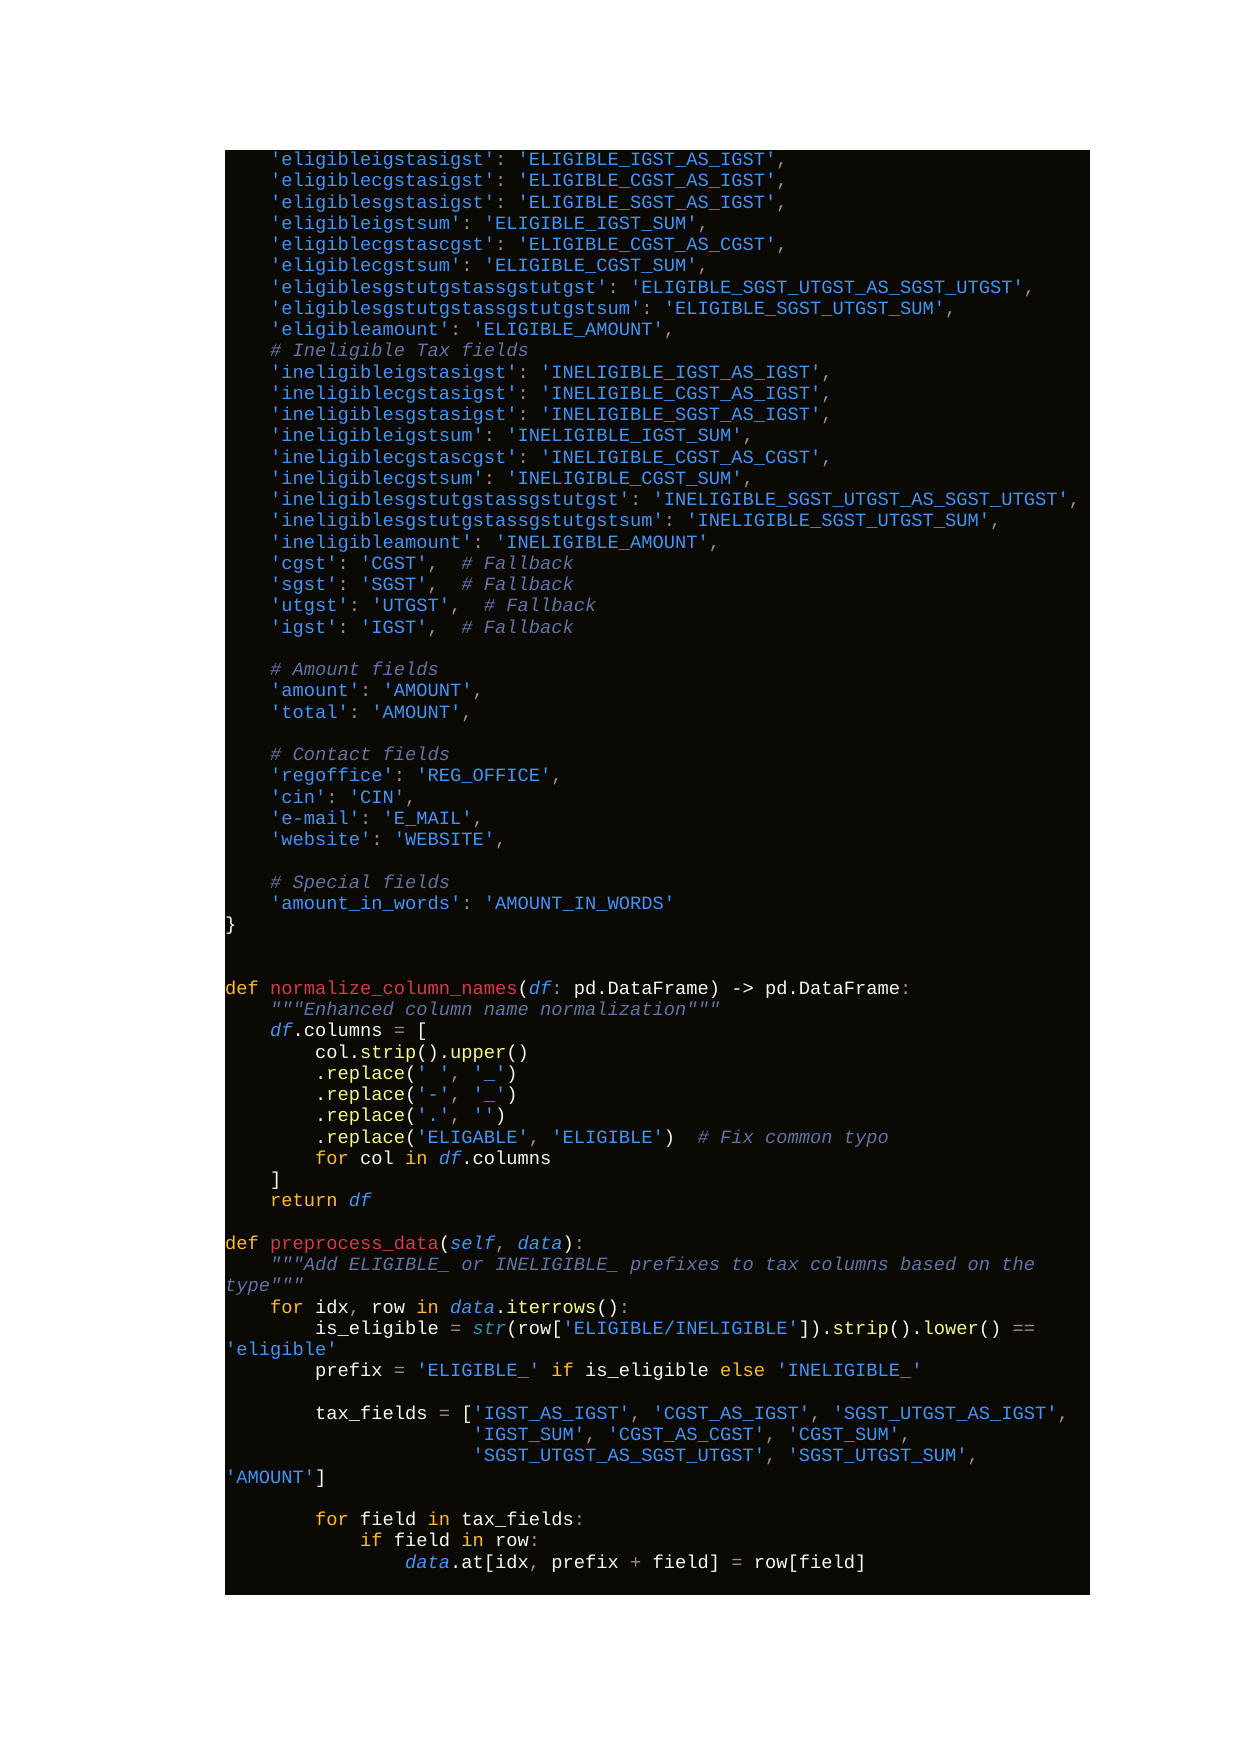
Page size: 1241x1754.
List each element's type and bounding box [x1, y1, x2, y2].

list [225, 150, 1090, 1595]
